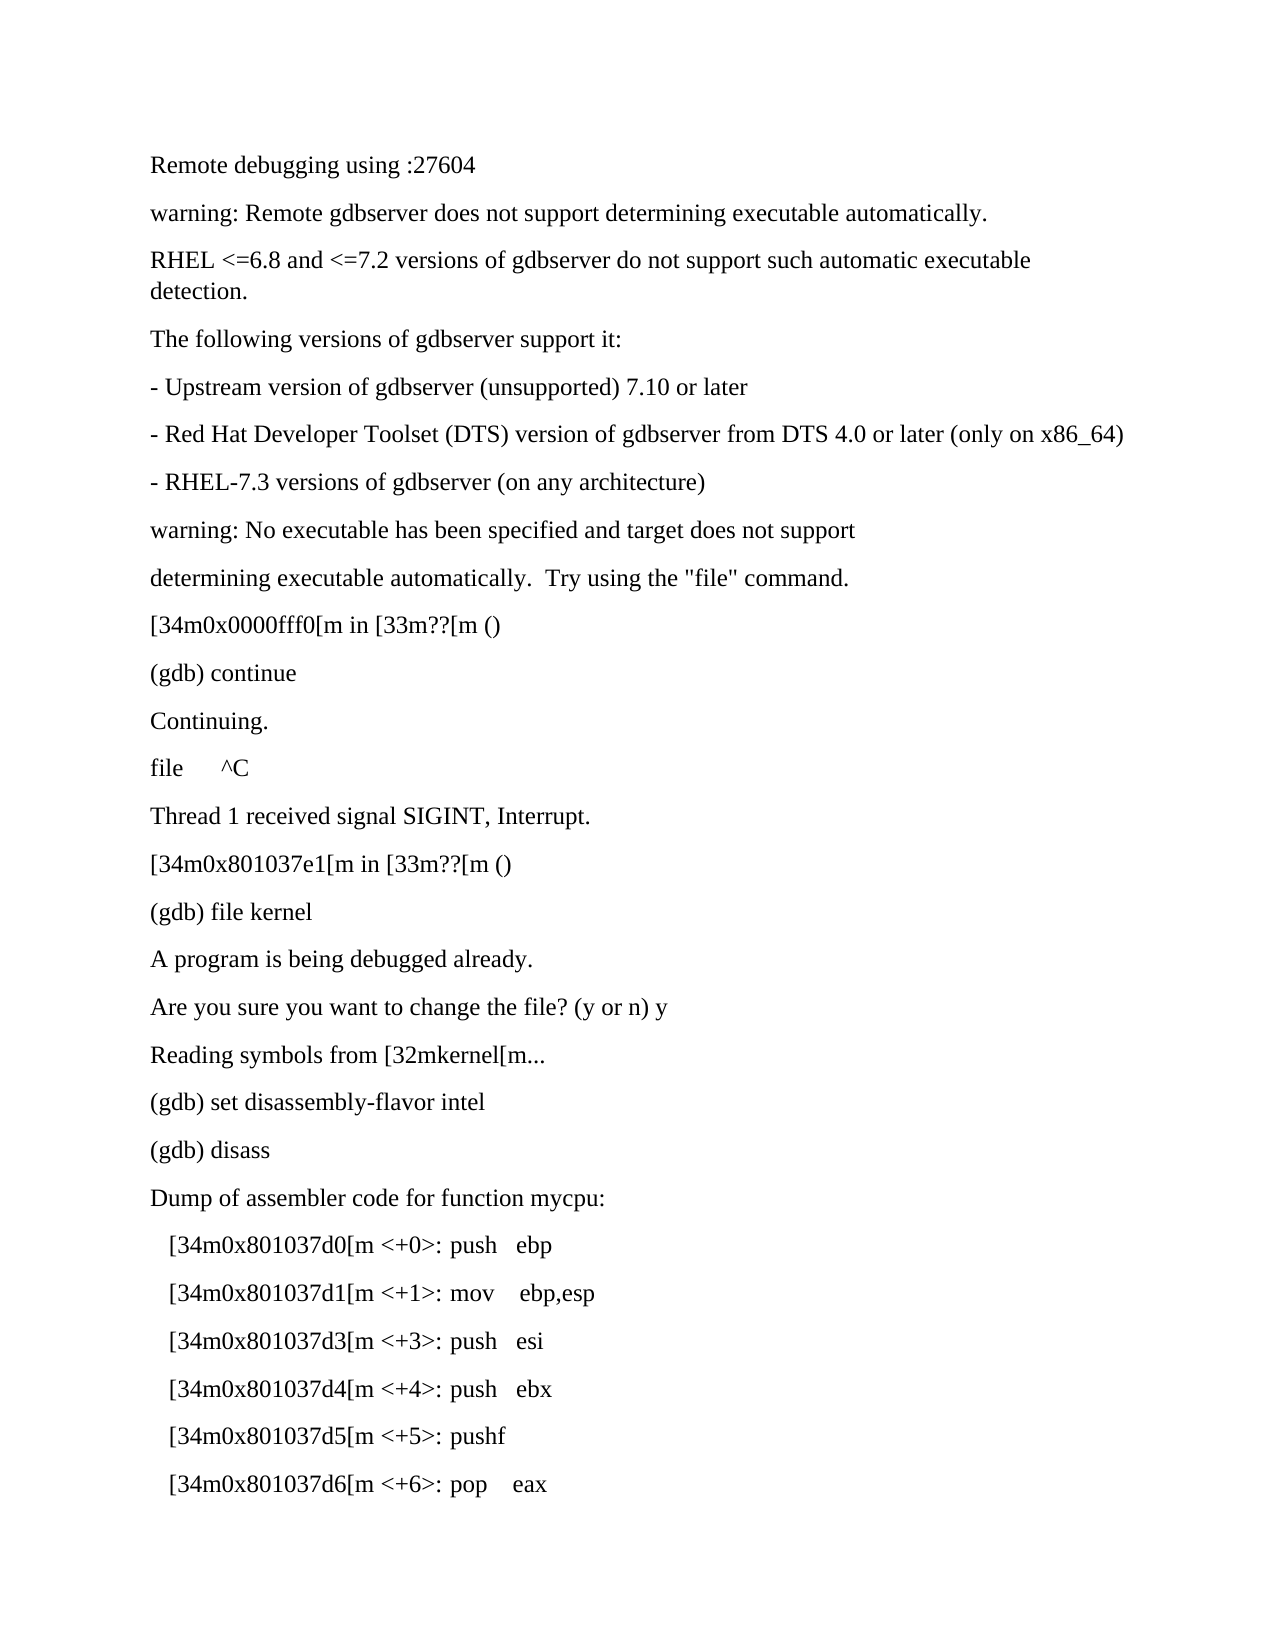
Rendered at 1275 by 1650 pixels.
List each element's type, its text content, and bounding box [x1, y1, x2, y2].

text Are you sure you want to change the file? (y or n) y [150, 992, 1125, 1021]
text [34m0x801037d4[m <+4>: push ebx [150, 1374, 1125, 1402]
text Remote debugging using :27604 [150, 150, 1125, 179]
text determining executable automatically. Try using the "file" command. [150, 563, 1125, 591]
text - RHEL-7.3 versions of gdbserver (on any architecture) [150, 467, 1125, 496]
text [34m0x801037d6[m <+6>: pop eax [150, 1469, 1125, 1498]
text The following versions of gdbserver support it: [150, 324, 1125, 353]
text (gdb) disass [150, 1135, 1125, 1164]
text (gdb) set disassembly-flavor intel [150, 1087, 1125, 1116]
text Continuing. [150, 706, 1125, 734]
text Reading symbols from [32mkernel[m... [150, 1040, 1125, 1068]
text [34m0x801037e1[m in [33m??[m () [150, 849, 1125, 878]
text [34m0x801037d5[m <+5>: pushf [150, 1421, 1125, 1450]
text - Upstream version of gdbserver (unsupported) 7.10 or later [150, 372, 1125, 401]
text [34m0x801037d1[m <+1>: mov ebp,esp [150, 1278, 1125, 1307]
text A program is being debugged already. [150, 944, 1125, 973]
text warning: No executable has been specified and target does not support [150, 515, 1125, 544]
text warning: Remote gdbserver does not support determining executable automatically. [150, 198, 1125, 226]
text Dump of assembler code for function mycpu: [150, 1183, 1125, 1212]
text (gdb) file kernel [150, 897, 1125, 925]
text - Red Hat Developer Toolset (DTS) version of gdbserver from DTS 4.0 or later (only on x86_64) [150, 419, 1125, 448]
text [34m0x801037d0[m <+0>: push ebp [150, 1231, 1125, 1259]
text Thread 1 received signal SIGINT, Interrupt. [150, 801, 1125, 830]
text file ^C [150, 753, 1125, 782]
text (gdb) continue [150, 658, 1125, 687]
text [34m0x0000fff0[m in [33m??[m () [150, 610, 1125, 639]
text [34m0x801037d3[m <+3>: push esi [150, 1326, 1125, 1355]
text RHEL <=6.8 and <=7.2 versions of gdbserver do not support such automatic executable detection. [150, 245, 1125, 305]
